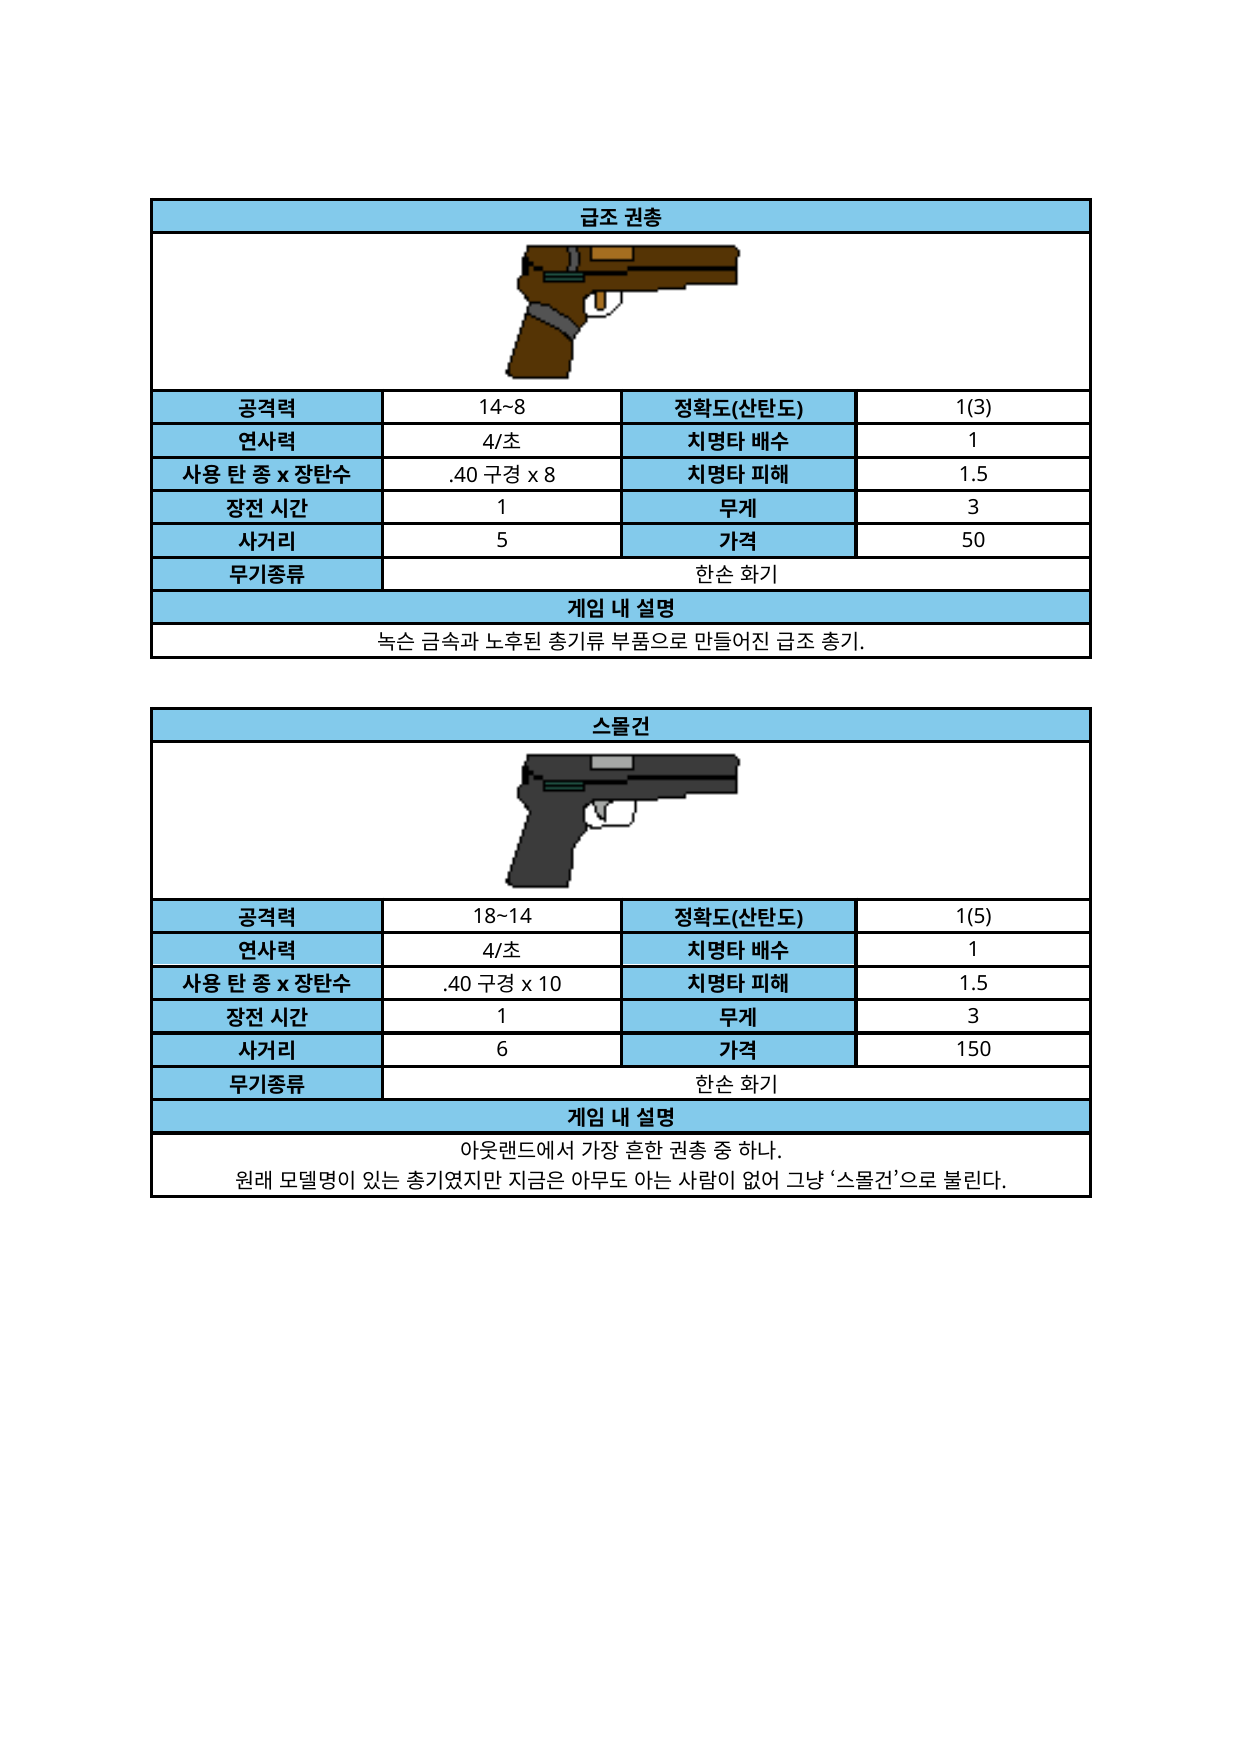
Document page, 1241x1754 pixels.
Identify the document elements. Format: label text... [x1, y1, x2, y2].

table_cell 3 [858, 1001, 1089, 1031]
table_cell 1.5 [858, 968, 1089, 998]
table_cell 무기종류 [153, 1068, 381, 1098]
table_cell 연사력 [153, 934, 381, 964]
table_cell .40 구경 x 8 [384, 459, 620, 489]
table_cell 18~14 [384, 901, 620, 931]
table_cell 1 [858, 425, 1089, 456]
table_cell 치명타 피해 [623, 968, 854, 998]
table_cell 1 [384, 1001, 620, 1031]
table_cell 정확도(산탄도) [623, 901, 854, 931]
table_cell 사용 탄 종 x 장탄수 [153, 459, 381, 489]
table_cell 1 [384, 492, 620, 522]
table_cell [153, 743, 1089, 898]
table_cell 가격 [623, 1035, 854, 1065]
table_cell 장전 시간 [153, 492, 381, 522]
table_cell 무게 [623, 492, 854, 522]
table_cell 정확도(산탄도) [623, 392, 854, 422]
table_cell 4/초 [384, 934, 620, 964]
table_cell 14~8 [384, 392, 620, 422]
table_cell 게임 내 설명 [153, 592, 1089, 622]
table_cell 1.5 [858, 459, 1089, 489]
table_cell 장전 시간 [153, 1001, 381, 1031]
table_cell 가격 [623, 525, 854, 556]
table_cell 한손 화기 [384, 559, 1089, 589]
table_cell [153, 234, 1089, 389]
table_cell 치명타 배수 [623, 934, 854, 964]
table_cell 사거리 [153, 525, 381, 556]
table_cell 무기종류 [153, 559, 381, 589]
table_cell 사용 탄 종 x 장탄수 [153, 968, 381, 998]
table_cell 공격력 [153, 392, 381, 422]
table_cell 1 [858, 934, 1089, 964]
table_cell .40 구경 x 10 [384, 968, 620, 998]
table_cell 치명타 배수 [623, 425, 854, 456]
table_cell 4/초 [384, 425, 620, 456]
table_cell 공격력 [153, 901, 381, 931]
table_header 급조 권총 [153, 201, 1089, 231]
table_cell 한손 화기 [384, 1068, 1089, 1098]
table_cell 무게 [623, 1001, 854, 1031]
table_cell 녹슨 금속과 노후된 총기류 부품으로 만들어진 급조 총기. [153, 625, 1089, 656]
table_cell 1(3) [858, 392, 1089, 422]
table_cell 6 [384, 1035, 620, 1065]
table_cell 50 [858, 525, 1089, 556]
table_cell 1(5) [858, 901, 1089, 931]
table_cell 아웃랜드에서 가장 흔한 권총 중 하나. 원래 모델명이 있는 총기였지만 지금은 아무도 아는 사람이 없어 그냥 ‘스몰건’으로 불린다. [153, 1135, 1089, 1195]
table_cell 사거리 [153, 1035, 381, 1065]
table_cell 150 [858, 1035, 1089, 1065]
table_cell 연사력 [153, 425, 381, 456]
table_cell 3 [858, 492, 1089, 522]
table_cell 게임 내 설명 [153, 1101, 1089, 1131]
table_cell 5 [384, 525, 620, 556]
table_cell 치명타 피해 [623, 459, 854, 489]
table_header 스몰건 [153, 710, 1089, 740]
